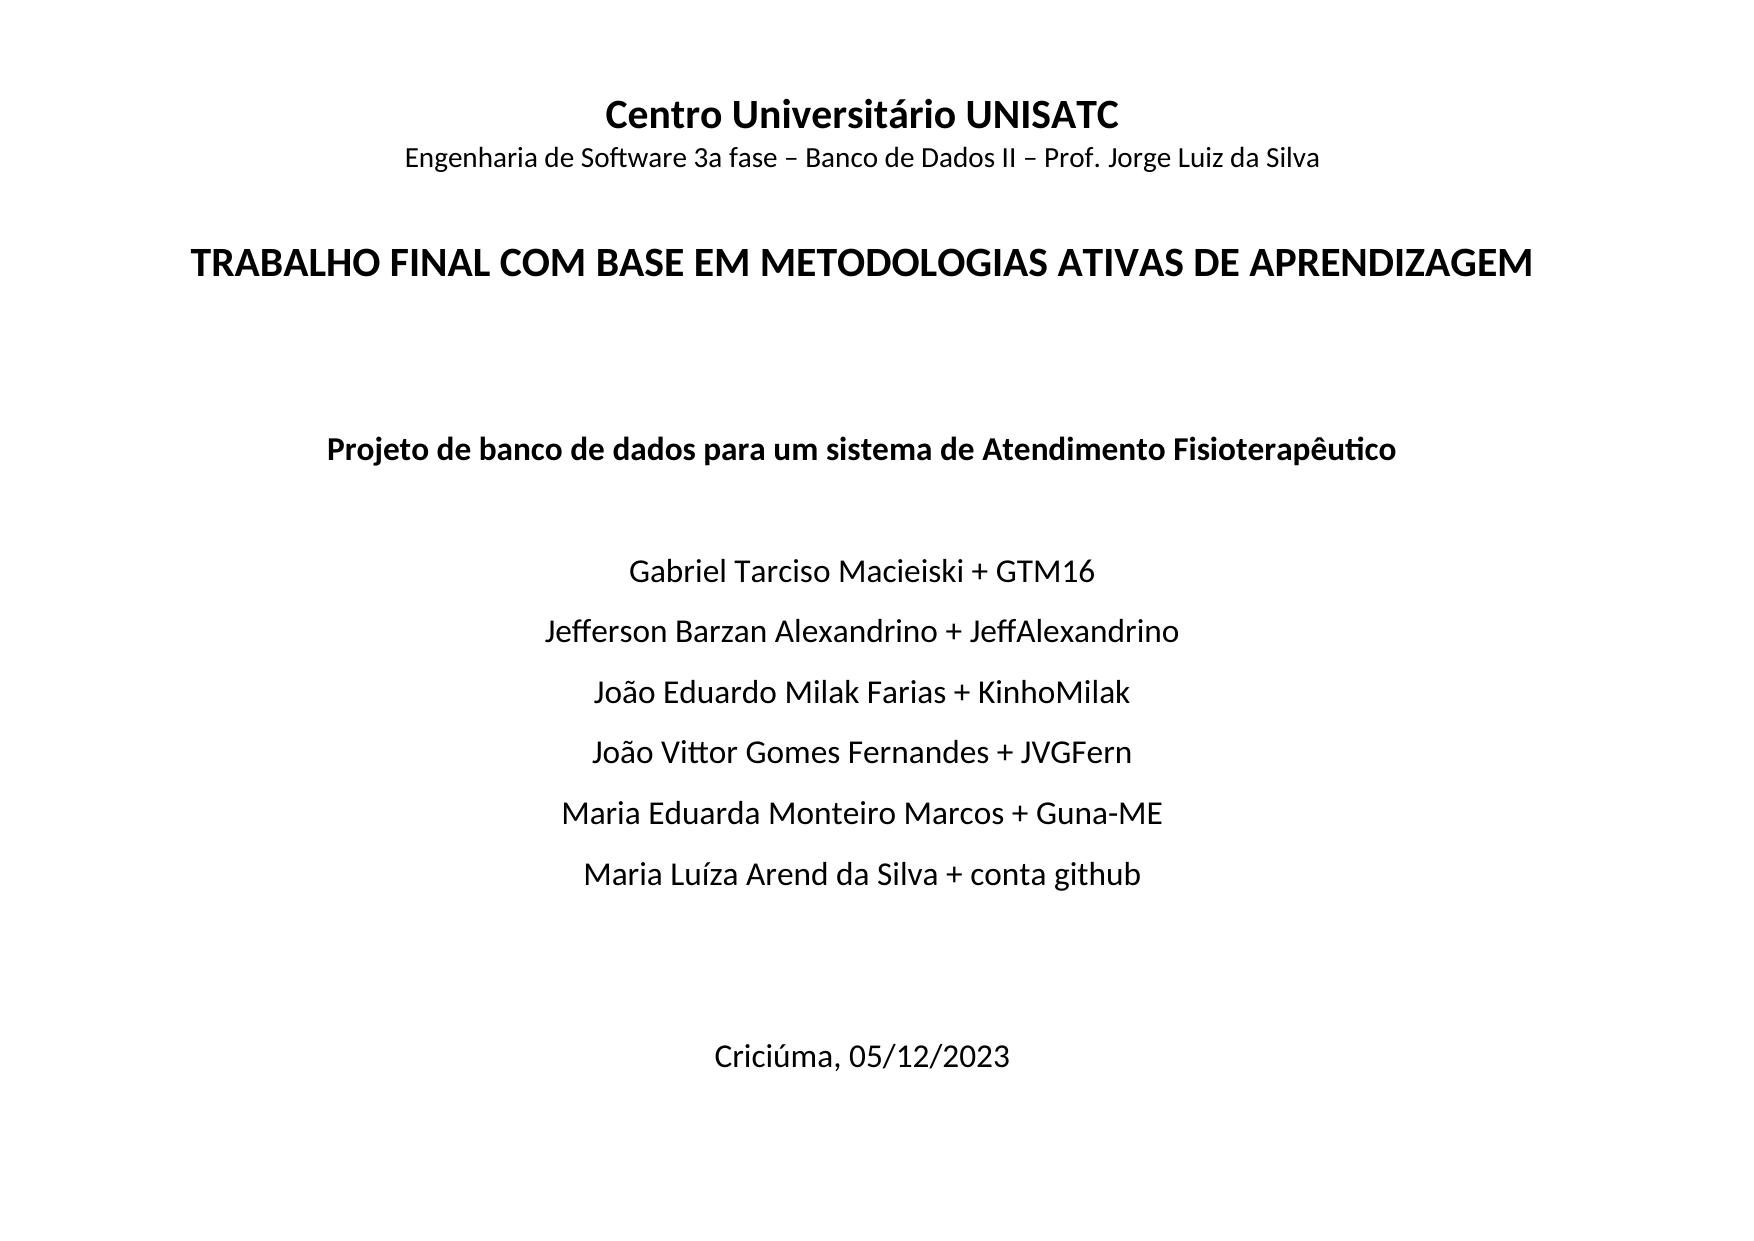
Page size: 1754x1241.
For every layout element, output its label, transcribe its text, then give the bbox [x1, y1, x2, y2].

text Projeto de banco de dados para um sistema de Atendimento Fisioterapêutico [118, 428, 1606, 469]
text João Vittor Gomes Fernandes + JVGFern [118, 731, 1606, 772]
text Criciúma, 05/12/2023 [118, 1034, 1606, 1075]
text Centro Universitário UNISATC [118, 88, 1606, 139]
text Maria Eduarda Monteiro Marcos + Guna-ME [118, 792, 1606, 833]
text Engenharia de Software 3a fase – Banco de Dados II – Prof. Jorge Luiz da Silva [118, 139, 1606, 175]
text Jefferson Barzan Alexandrino + JeffAlexandrino [118, 610, 1606, 651]
text Maria Luíza Arend da Silva + conta github [118, 853, 1606, 893]
text TRABALHO FINAL COM BASE EM METODOLOGIAS ATIVAS DE APRENDIZAGEM [118, 236, 1606, 286]
text João Eduardo Milak Farias + KinhoMilak [118, 671, 1606, 712]
text Gabriel Tarciso Macieiski + GTM16 [118, 549, 1606, 590]
